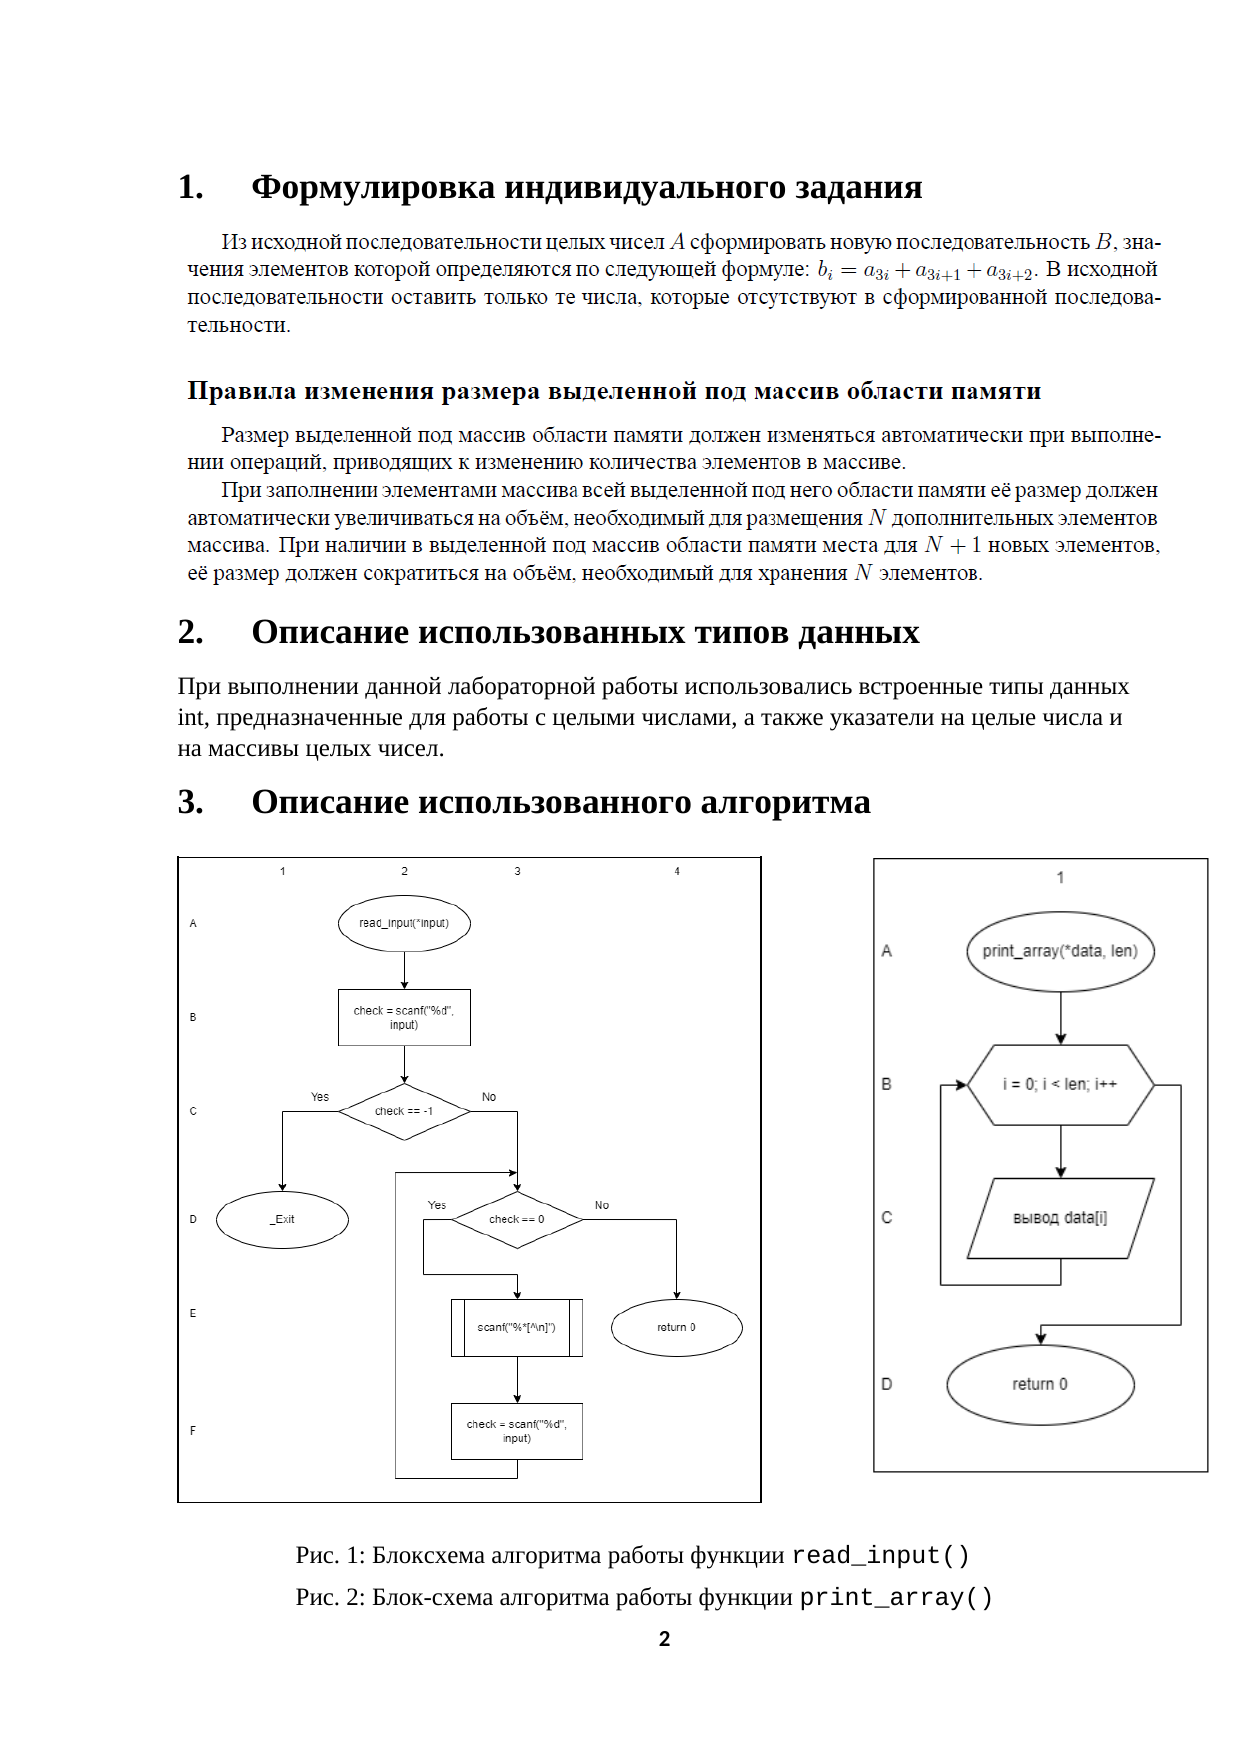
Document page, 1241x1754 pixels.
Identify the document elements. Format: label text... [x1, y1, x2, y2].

text Рис. 1: Блок­схема алгоритма работы функции read_input() [295, 1541, 1152, 1571]
text 1. Формулировка индивидуального задания [177, 166, 1152, 207]
text 2. Описание использованных типов данных [177, 610, 1152, 651]
text 3. Описание использованного алгоритма [177, 781, 1152, 822]
picture [179, 858, 760, 1502]
text При выполнении данной лабораторной работы использовались встроенные типы данных int, предназначенные для работы с целыми числами, а также указатели на целые числа и на массивы целых чисел. [177, 671, 1152, 762]
text Рис. 2: Блок-схема алгоритма работы функции print_array() [295, 1582, 1152, 1613]
picture [177, 226, 1173, 592]
picture [868, 858, 1214, 1478]
